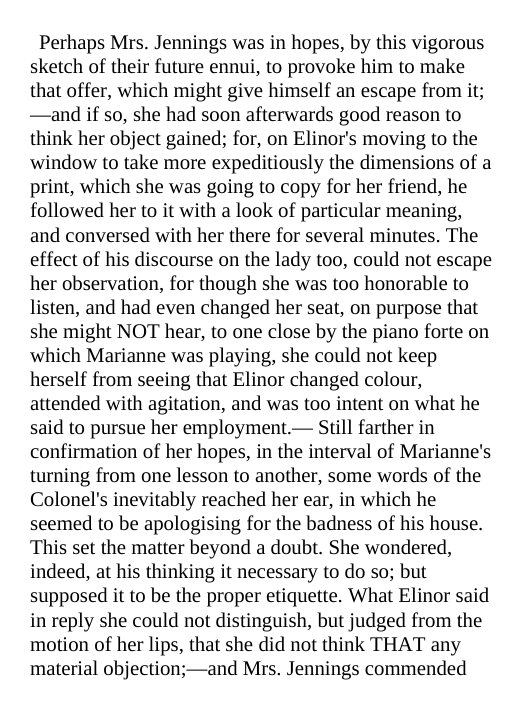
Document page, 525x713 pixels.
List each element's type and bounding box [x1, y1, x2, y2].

text [30, 30, 495, 680]
